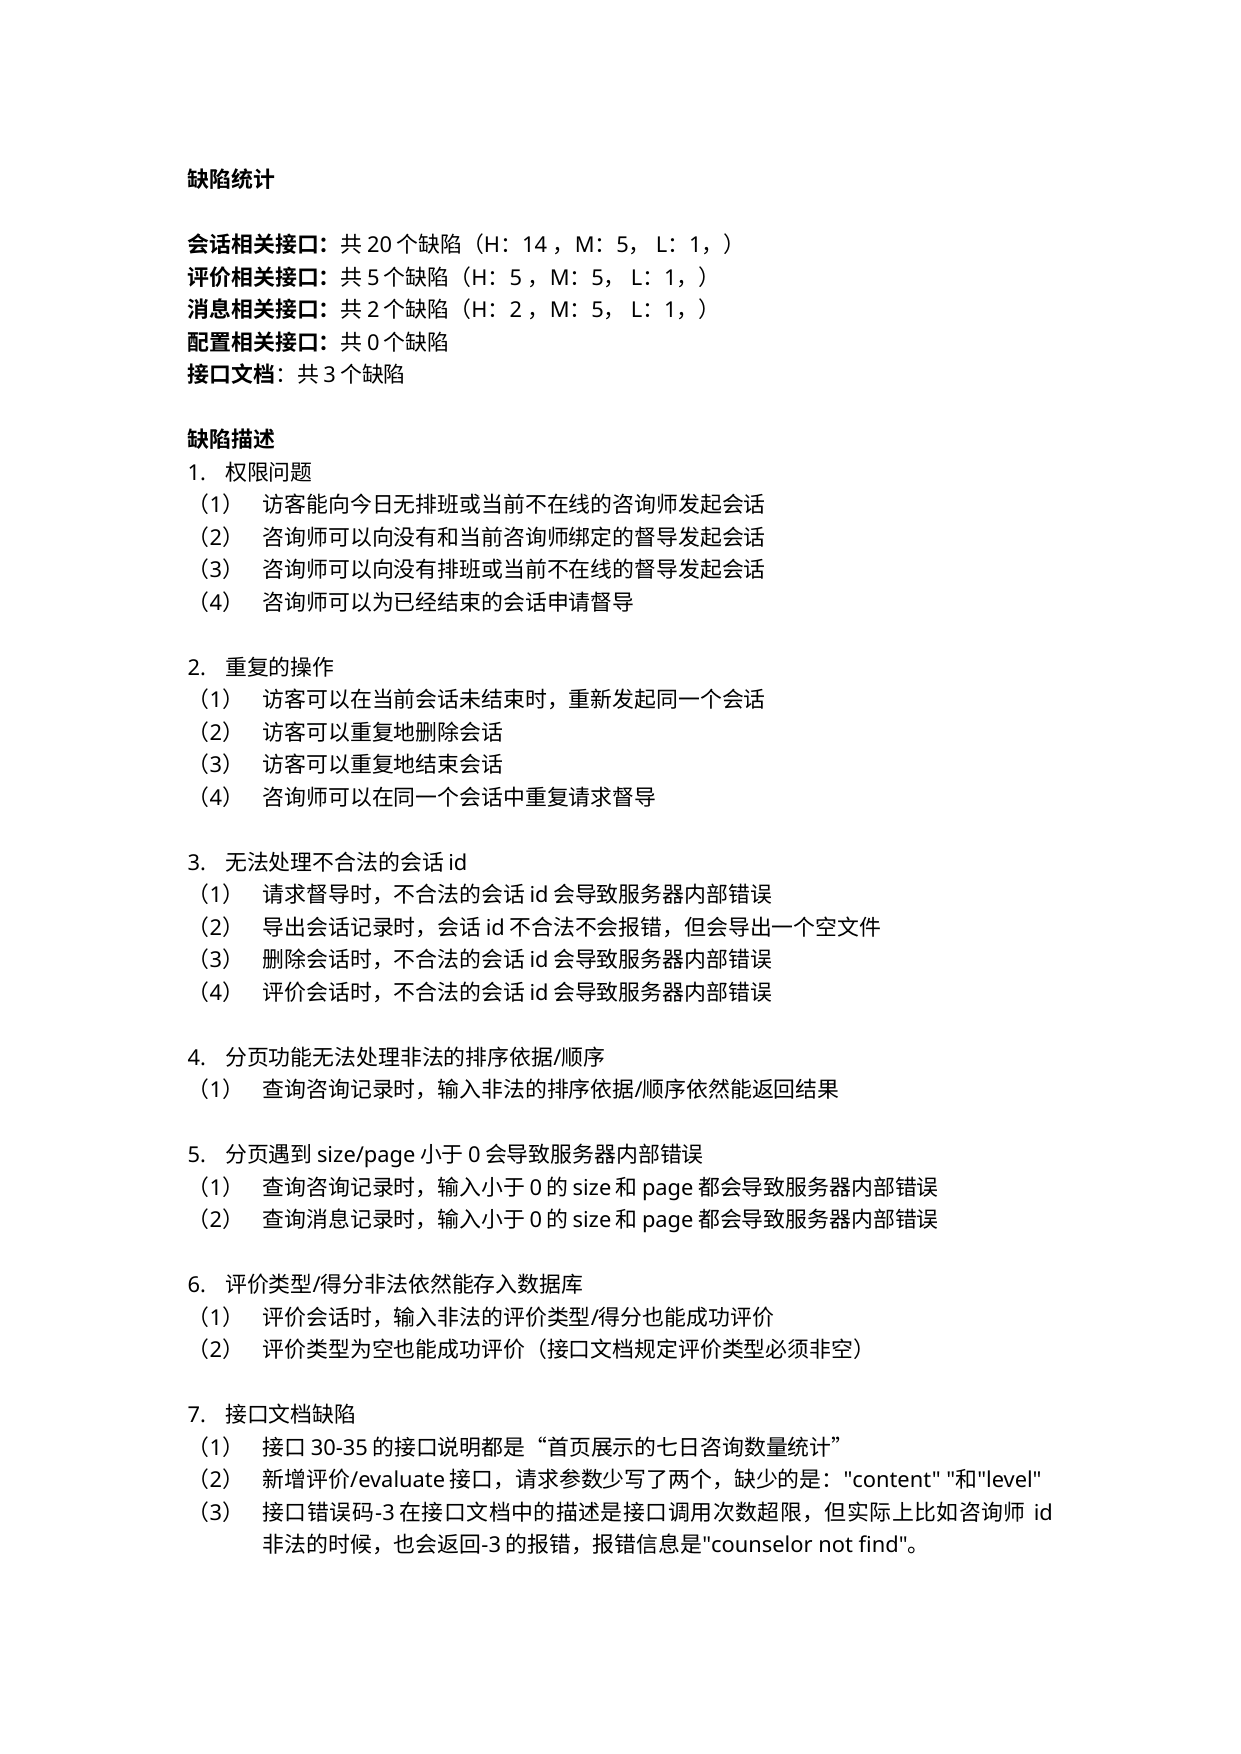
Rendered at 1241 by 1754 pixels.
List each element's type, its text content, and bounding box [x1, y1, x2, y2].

list 查询咨询记录时，输入小于0的size和page都会导致服务器内部错误 [187, 1169, 1053, 1202]
list 查询消息记录时，输入小于0的size和page都会导致服务器内部错误 [187, 1202, 1053, 1234]
list 咨询师可以在同一个会话中重复请求督导 [187, 779, 1053, 812]
list 分页遇到size/page小于0会导致服务器内部错误 [187, 1137, 1053, 1169]
text 接口文档：共3个缺陷 [187, 357, 1053, 389]
list 访客能向今日无排班或当前不在线的咨询师发起会话 [187, 487, 1053, 519]
list 重复的操作 [187, 649, 1053, 682]
text 缺陷描述 [187, 422, 1053, 454]
text 消息相关接口：共2个缺陷（H：2 ，M：5， L：1，） [187, 292, 1053, 324]
list 导出会话记录时，会话id不合法不会报错，但会导出一个空文件 [187, 909, 1053, 942]
list 咨询师可以向没有排班或当前不在线的督导发起会话 [187, 552, 1053, 584]
list 接口文档缺陷 [187, 1397, 1053, 1429]
list 评价会话时，输入非法的评价类型/得分也能成功评价 [187, 1299, 1053, 1332]
list 查询咨询记录时，输入非法的排序依据/顺序依然能返回结果 [187, 1072, 1053, 1104]
text 会话相关接口：共20个缺陷（H：14 ，M：5， L：1，） [187, 227, 1053, 259]
list 访客可以重复地删除会话 [187, 714, 1053, 747]
list 接口错误码-3在接口文档中的描述是接⼝调⽤次数超限，但实际上比如咨询师id非法的时候，也会返回-3的报错，报错信息是"counselor not find"。 [187, 1494, 1053, 1559]
list 权限问题 [187, 454, 1053, 487]
list 删除会话时，不合法的会话id会导致服务器内部错误 [187, 942, 1053, 974]
text 配置相关接口：共0个缺陷 [187, 324, 1053, 357]
list 咨询师可以为已经结束的会话申请督导 [187, 584, 1053, 617]
list 访客可以在当前会话未结束时，重新发起同一个会话 [187, 682, 1053, 714]
list 评价会话时，不合法的会话id会导致服务器内部错误 [187, 974, 1053, 1007]
list 评价类型/得分非法依然能存入数据库 [187, 1267, 1053, 1299]
list 新增评价/evaluate接口，请求参数少写了两个，缺少的是："content" "和"level" [187, 1462, 1053, 1494]
list 访客可以重复地结束会话 [187, 747, 1053, 779]
list 分页功能无法处理非法的排序依据/顺序 [187, 1039, 1053, 1072]
list 接口30-35的接口说明都是“⾸⻚展⽰的七⽇咨询数量统计” [187, 1429, 1053, 1462]
text 评价相关接口：共5个缺陷（H：5 ，M：5， L：1，） [187, 259, 1053, 292]
text 缺陷统计 [187, 162, 1053, 194]
list 咨询师可以向没有和当前咨询师绑定的督导发起会话 [187, 519, 1053, 552]
list 评价类型为空也能成功评价（接口文档规定评价类型必须非空） [187, 1332, 1053, 1364]
list 无法处理不合法的会话id [187, 844, 1053, 877]
list 请求督导时，不合法的会话id会导致服务器内部错误 [187, 877, 1053, 909]
